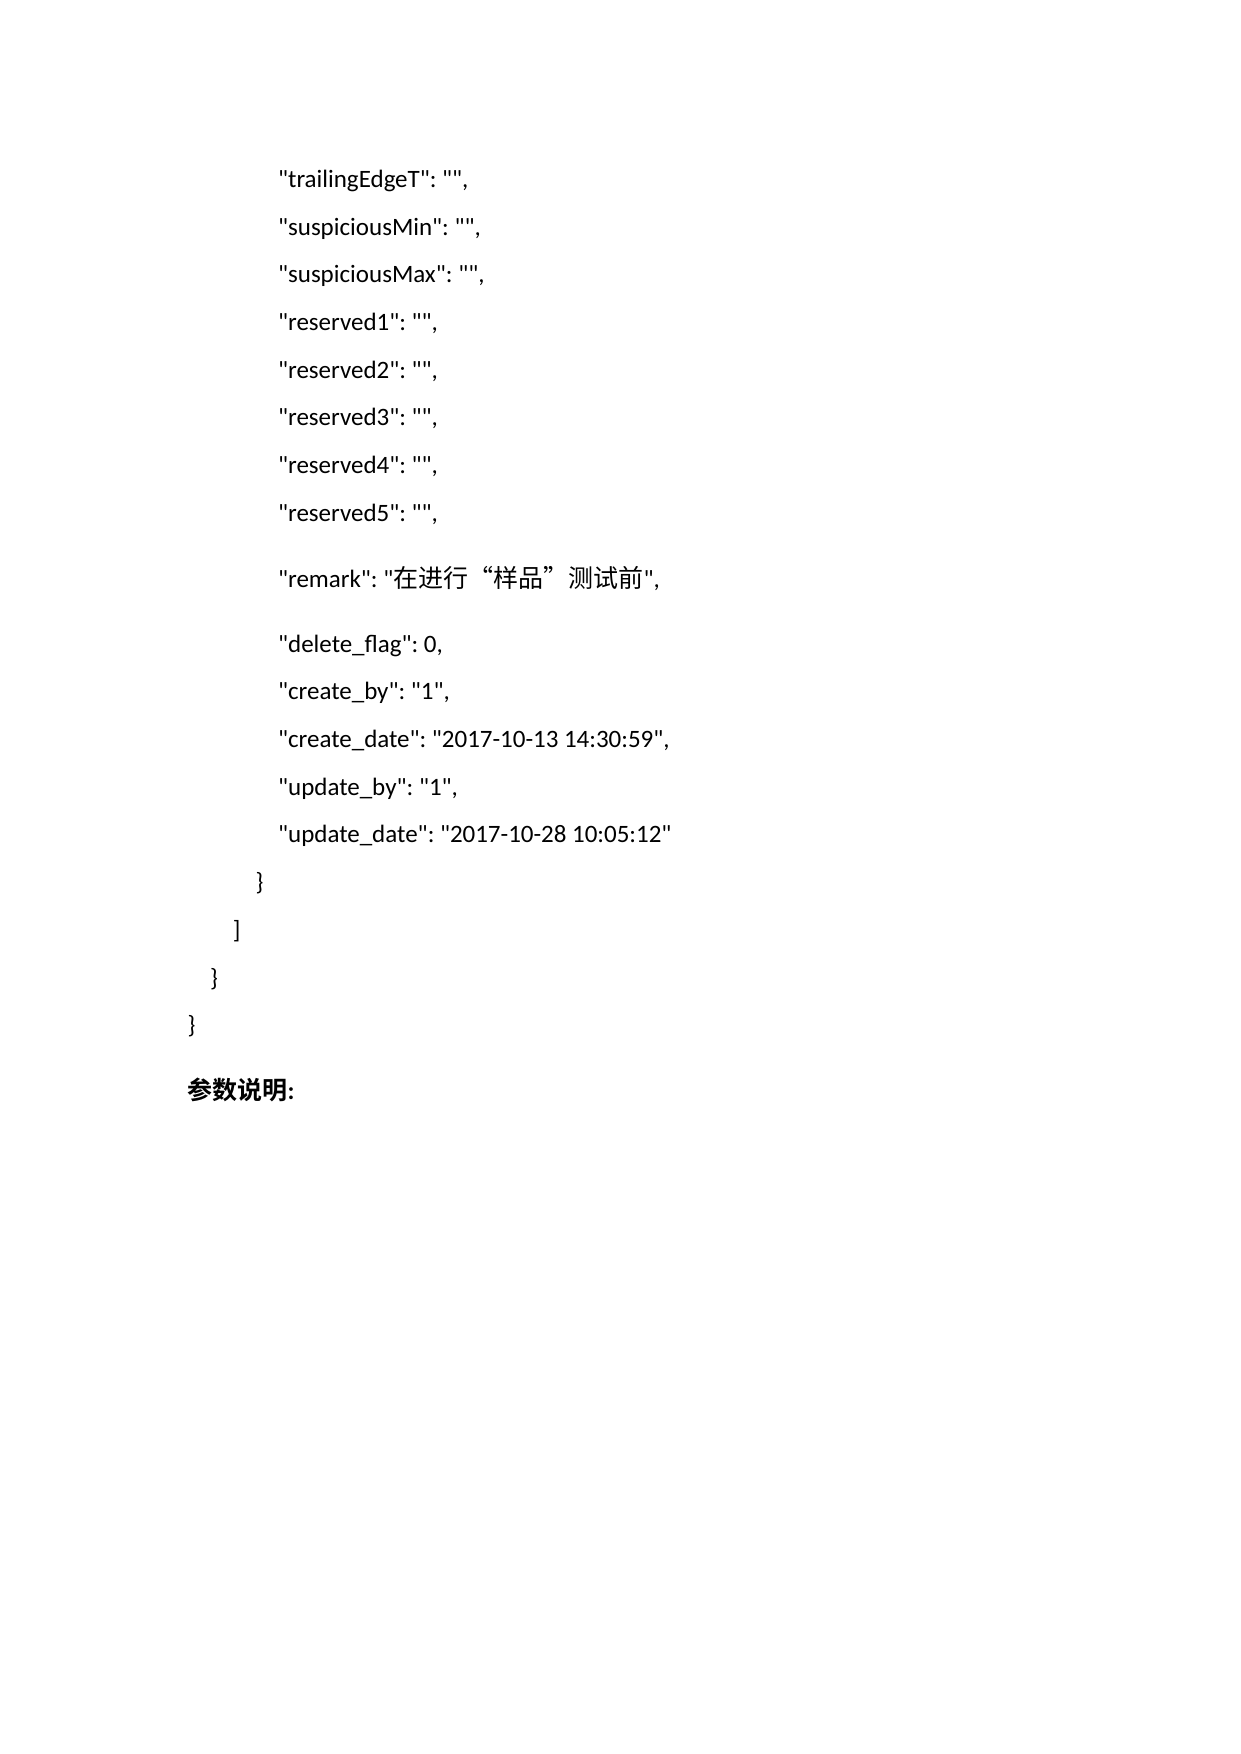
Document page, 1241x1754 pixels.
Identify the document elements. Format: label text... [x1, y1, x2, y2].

list "reserved3": "", [187, 401, 1053, 433]
list "create_date": "2017-10-13 14:30:59", [187, 722, 1053, 755]
list "update_date": "2017-10-28 10:05:12" [187, 818, 1053, 850]
list "suspiciousMax": "", [187, 257, 1053, 290]
list "trailingEdgeT": "", [187, 162, 1053, 194]
list "create_by": "1", [187, 674, 1053, 707]
list } [187, 1008, 1053, 1041]
list "suspiciousMin": "", [187, 210, 1053, 242]
list } [187, 865, 1053, 898]
list "update_by": "1", [187, 770, 1053, 802]
list "reserved5": "", [187, 496, 1053, 528]
list } [187, 961, 1053, 993]
list "delete_flag": 0, [187, 627, 1053, 659]
list 参数说明: [187, 1056, 1053, 1121]
list "reserved2": "", [187, 353, 1053, 385]
list ] [187, 913, 1053, 946]
list "reserved1": "", [187, 305, 1053, 338]
list "remark": "在进行“样品”测试前", [187, 544, 1053, 609]
list "reserved4": "", [187, 448, 1053, 481]
